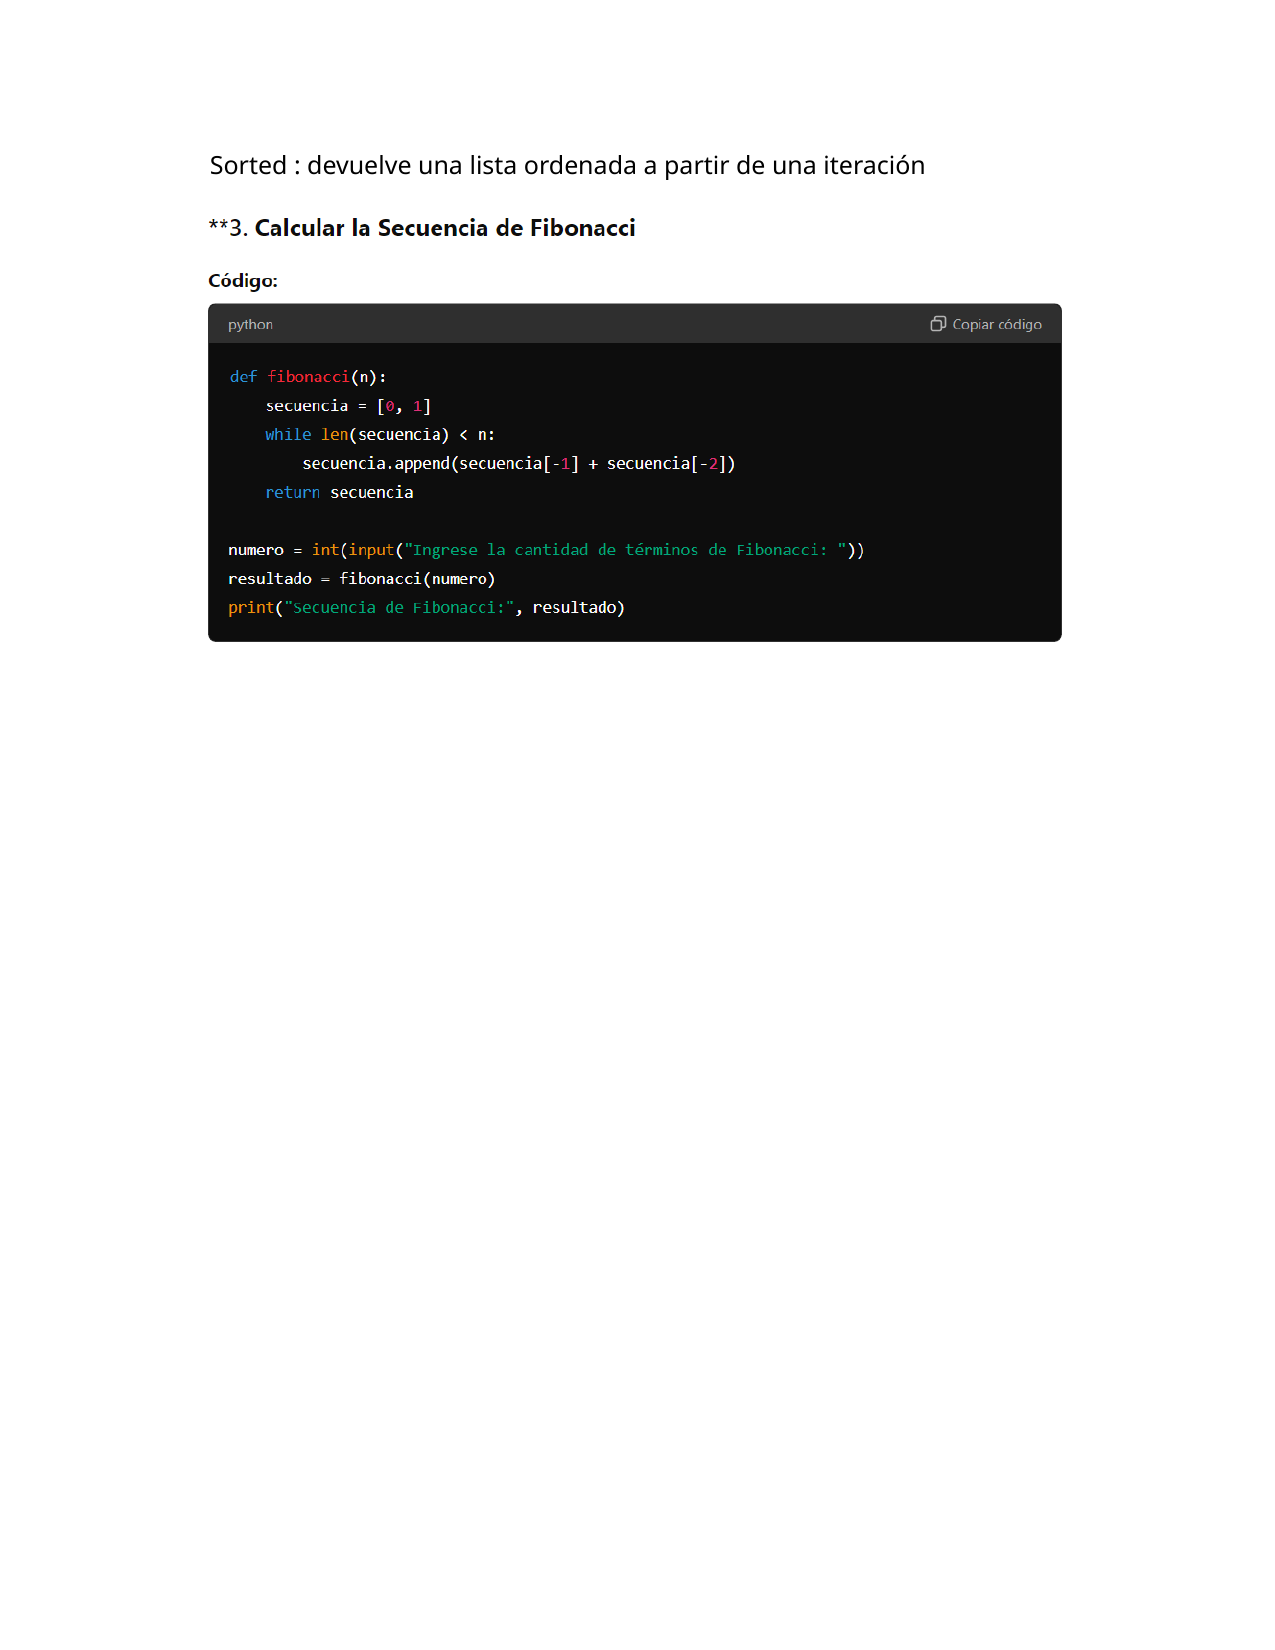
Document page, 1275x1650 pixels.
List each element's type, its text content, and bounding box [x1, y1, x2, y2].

picture [177, 203, 1098, 654]
text Sorted : devuelve una lista ordenada a partir de una iteración [177, 148, 1098, 182]
